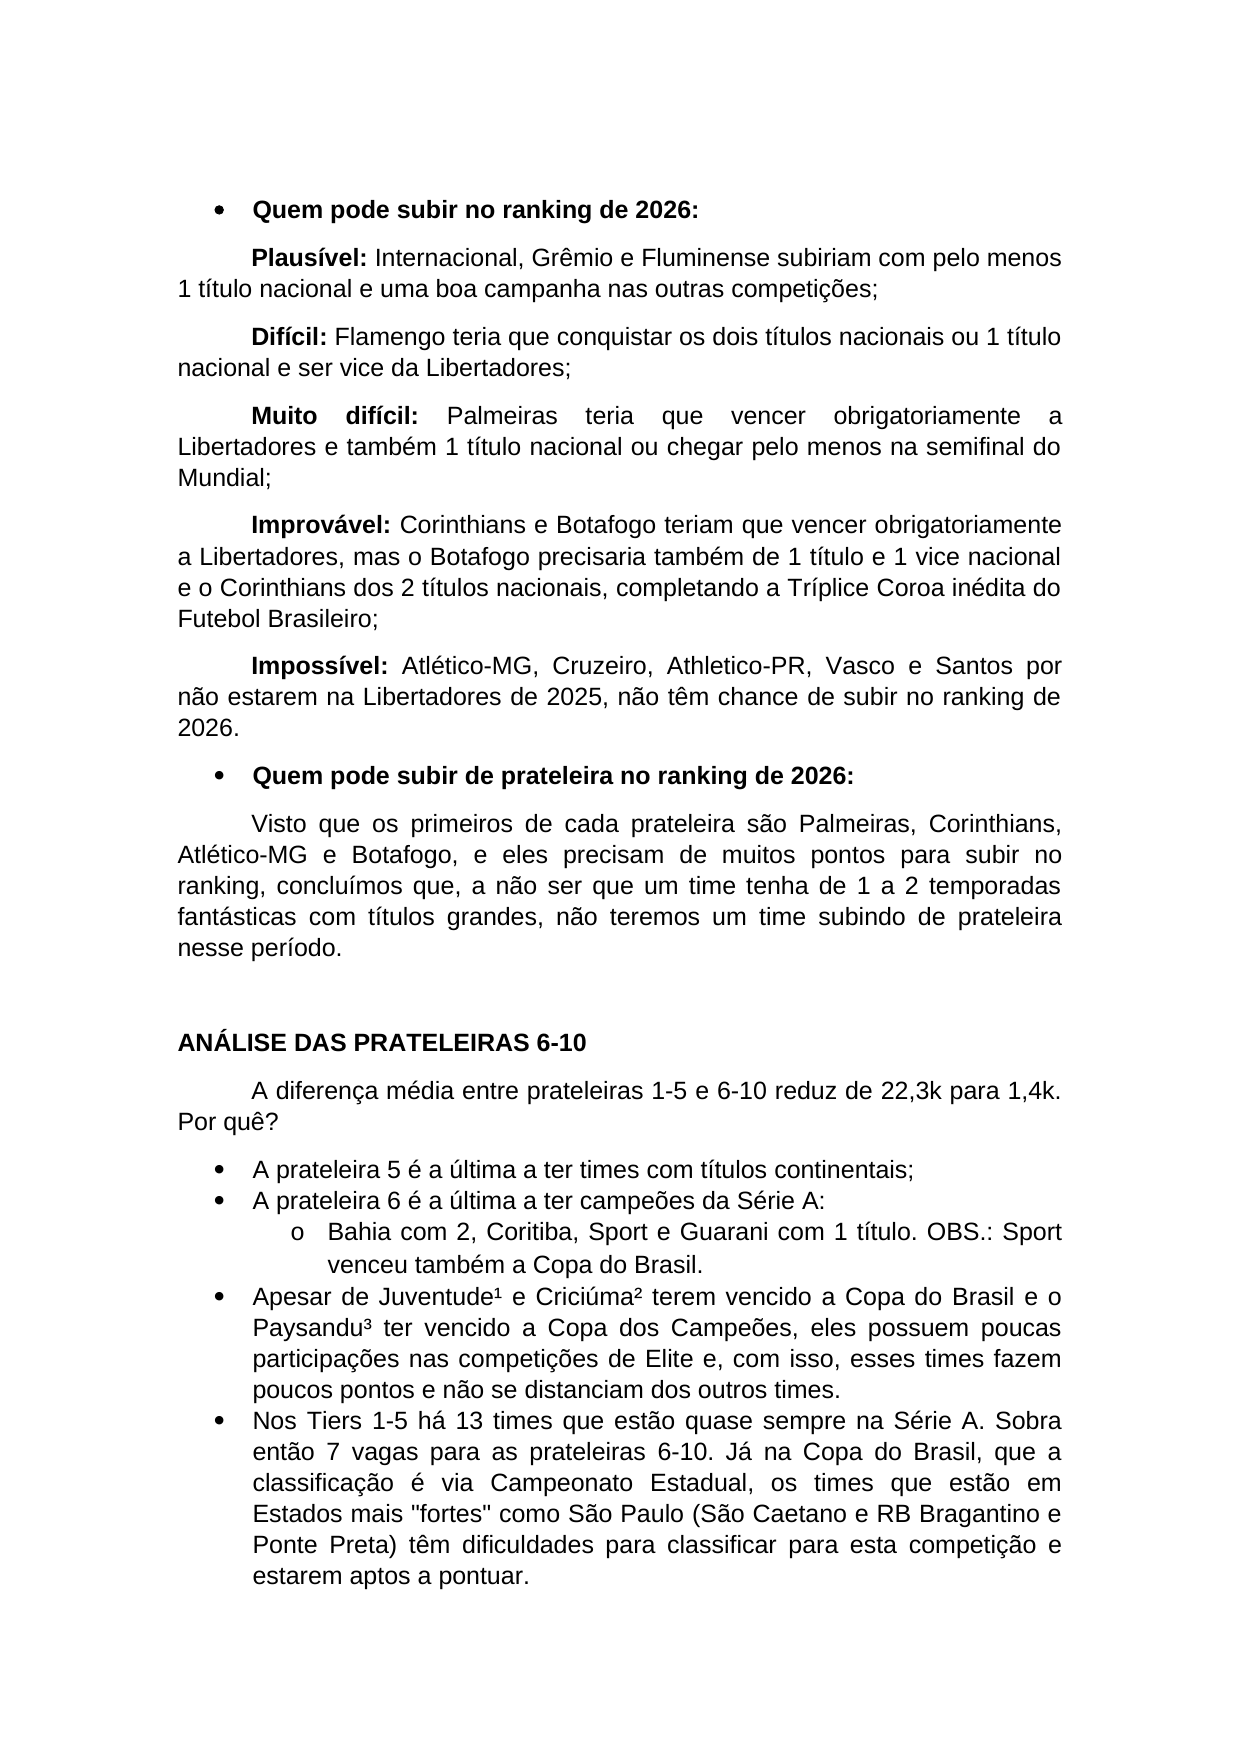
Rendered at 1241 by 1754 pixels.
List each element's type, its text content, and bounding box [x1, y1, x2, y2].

list A prateleira 5 é a última a ter times com títulos continentais; [215, 1155, 1063, 1184]
text ANÁLISE DAS PRATELEIRAS 6-10 [177, 1028, 1063, 1057]
list Quem pode subir no ranking de 2026: [215, 195, 1063, 224]
text Impossível: Atlético-MG, Cruzeiro, Athletico-PR, Vasco e Santos por não estarem na Libertadores de 2025, não têm chance de subir no ranking de 2026. [177, 651, 1063, 742]
text Improvável: Corinthians e Botafogo teriam que vencer obrigatoriamente a Libertadores, mas o Botafogo precisaria também de 1 título e 1 vice nacional e o Corinthians dos 2 títulos nacionais, completando a Tríplice Coroa inédita do Futebol Brasileiro; [177, 510, 1063, 632]
text Muito difícil: Palmeiras teria que vencer obrigatoriamente a Libertadores e também 1 título nacional ou chegar pelo menos na semifinal do Mundial; [177, 401, 1063, 491]
list A prateleira 6 é a última a ter campeões da Série A: [215, 1186, 1063, 1215]
list Quem pode subir de prateleira no ranking de 2026: [215, 761, 1063, 790]
text A diferença média entre prateleiras 1-5 e 6-10 reduz de 22,3k para 1,4k. Por quê? [177, 1076, 1063, 1136]
list Bahia com 2, Coritiba, Sport e Guarani com 1 título. OBS.: Sport venceu também a Copa do Brasil. [290, 1217, 1063, 1279]
text Plausível: Internacional, Grêmio e Fluminense subiriam com pelo menos 1 título nacional e uma boa campanha nas outras competições; [177, 243, 1063, 303]
list Apesar de Juventude¹ e Criciúma² terem vencido a Copa do Brasil e o Paysandu³ ter vencido a Copa dos Campeões, eles possuem poucas participações nas competições de Elite e, com isso, esses times fazem poucos pontos e não se distanciam dos outros times. [215, 1281, 1063, 1403]
list Nos Tiers 1-5 há 13 times que estão quase sempre na Série A. Sobra então 7 vagas para as prateleiras 6-10. Já na Copa do Brasil, que a classificação é via Campeonato Estadual, os times que estão em Estados mais "fortes" como São Paulo (São Caetano e RB Bragantino e Ponte Preta) têm dificuldades para classificar para esta competição e estarem aptos a pontuar. [215, 1406, 1063, 1590]
text Visto que os primeiros de cada prateleira são Palmeiras, Corinthians, Atlético-MG e Botafogo, e eles precisam de muitos pontos para subir no ranking, concluímos que, a não ser que um time tenha de 1 a 2 temporadas fantásticas com títulos grandes, não teremos um time subindo de prateleira nesse período. [177, 809, 1063, 962]
text Difícil: Flamengo teria que conquistar os dois títulos nacionais ou 1 título nacional e ser vice da Libertadores; [177, 322, 1063, 382]
